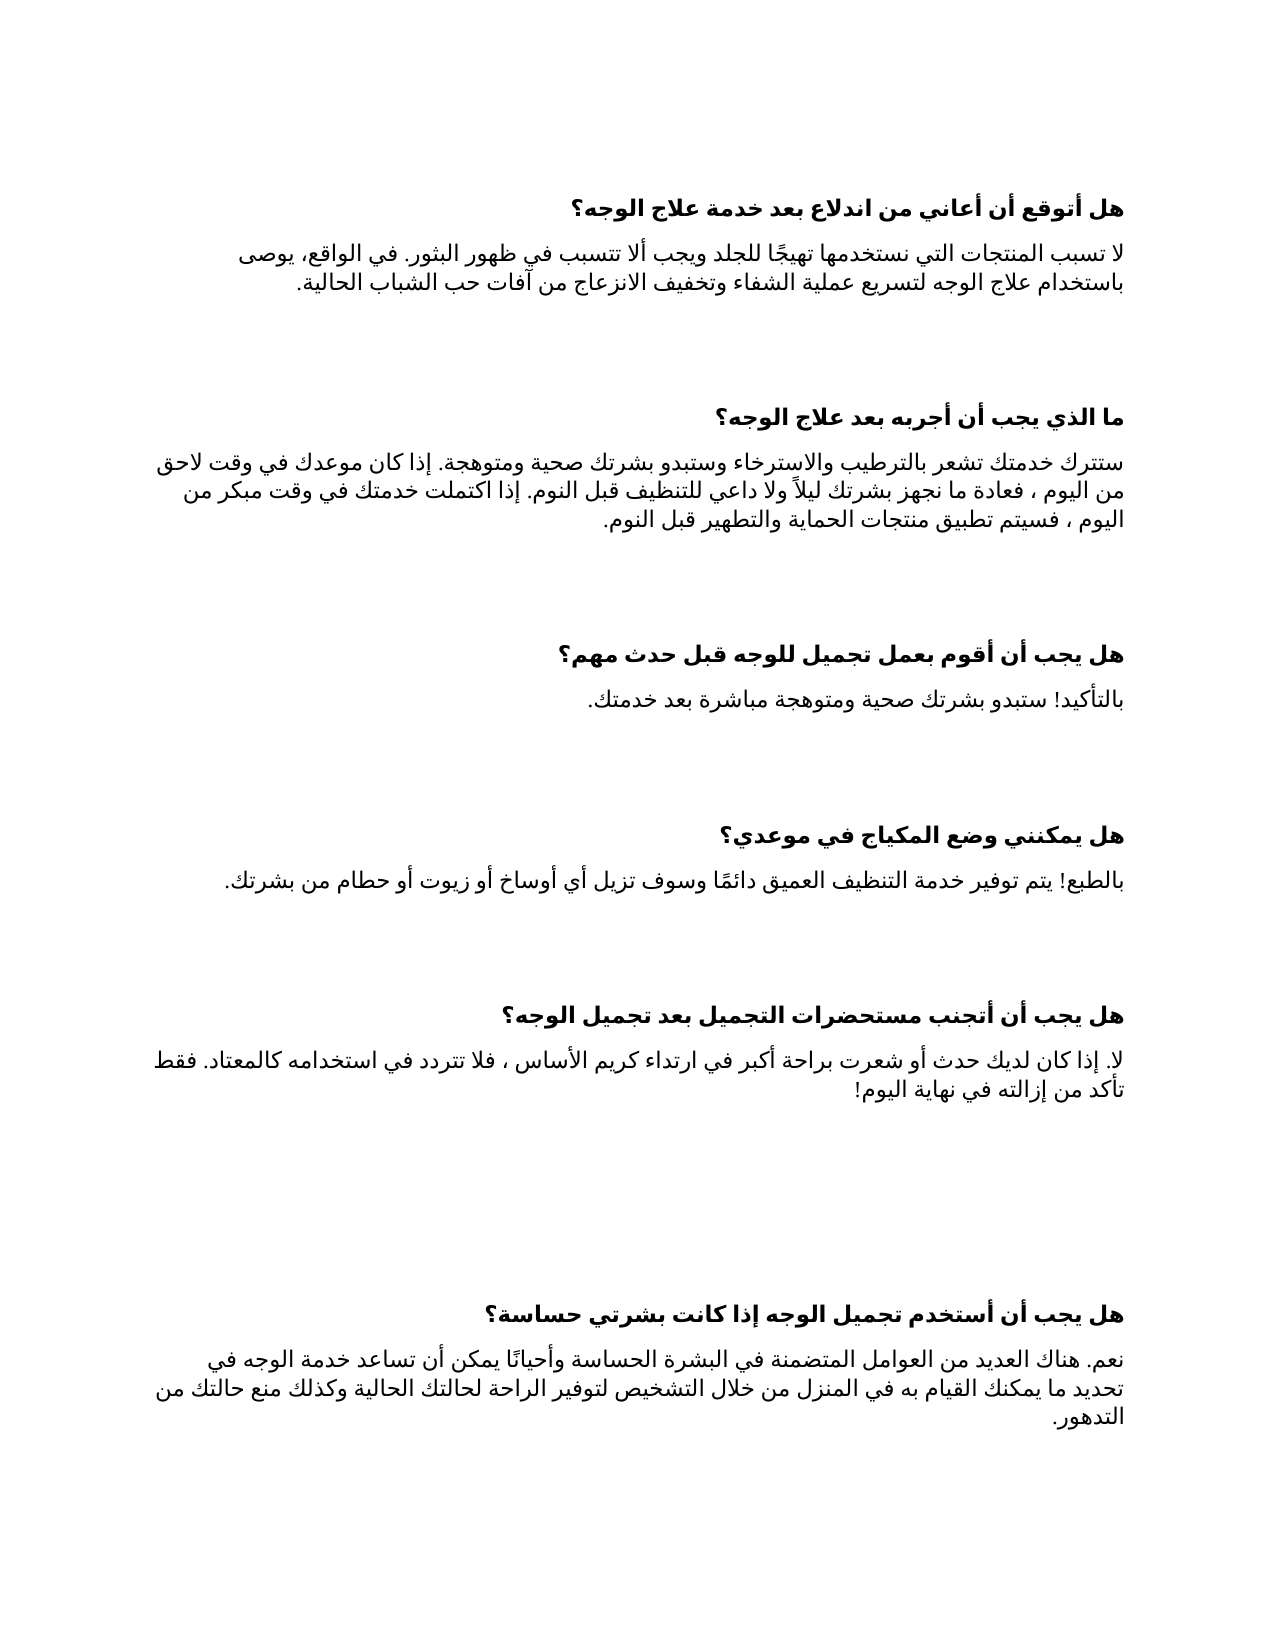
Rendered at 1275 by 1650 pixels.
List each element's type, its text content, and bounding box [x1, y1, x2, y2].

text نعم. هناك العديد من العوامل المتضمنة في البشرة الحساسة وأحيانًا يمكن أن تساعد خدمة الوجه في تحديد ما يمكنك القيام به في المنزل من خلال التشخيص لتوفير الراحة لحالتك الحالية وكذلك منع حالتك من التدهور. [150, 1346, 1125, 1429]
text لا تسبب المنتجات التي نستخدمها تهيجًا للجلد ويجب ألا تتسبب في ظهور البثور. في الواقع، يوصى باستخدام علاج الوجه لتسريع عملية الشفاء وتخفيف الانزعاج من آفات حب الشباب الحالية. [150, 240, 1125, 295]
text بالطبع! يتم توفير خدمة التنظيف العميق دائمًا وسوف تزيل أي أوساخ أو زيوت أو حطام من بشرتك. [150, 867, 1125, 893]
text هل يمكنني وضع المكياج في موعدي؟ [150, 822, 1125, 848]
text هل يجب أن أقوم بعمل تجميل للوجه قبل حدث مهم؟ [150, 641, 1125, 668]
text هل يجب أن أستخدم تجميل الوجه إذا كانت بشرتي حساسة؟ [150, 1301, 1125, 1327]
text ما الذي يجب أن أجربه بعد علاج الوجه؟ [150, 404, 1125, 430]
text لا. إذا كان لديك حدث أو شعرت براحة أكبر في ارتداء كريم الأساس ، فلا تتردد في استخدامه كالمعتاد. فقط تأكد من إزالته في نهاية اليوم! [150, 1047, 1125, 1102]
text هل يجب أن أتجنب مستحضرات التجميل بعد تجميل الوجه؟ [150, 1002, 1125, 1028]
text بالتأكيد! ستبدو بشرتك صحية ومتوهجة مباشرة بعد خدمتك. [150, 686, 1125, 713]
text هل أتوقع أن أعاني من اندلاع بعد خدمة علاج الوجه؟ [150, 195, 1125, 221]
text ستترك خدمتك تشعر بالترطيب والاسترخاء وستبدو بشرتك صحية ومتوهجة. إذا كان موعدك في وقت لاحق من اليوم ، فعادة ما نجهز بشرتك ليلاً ولا داعي للتنظيف قبل النوم. إذا اكتملت خدمتك في وقت مبكر من اليوم ، فسيتم تطبيق منتجات الحماية والتطهير قبل النوم. [150, 449, 1125, 532]
